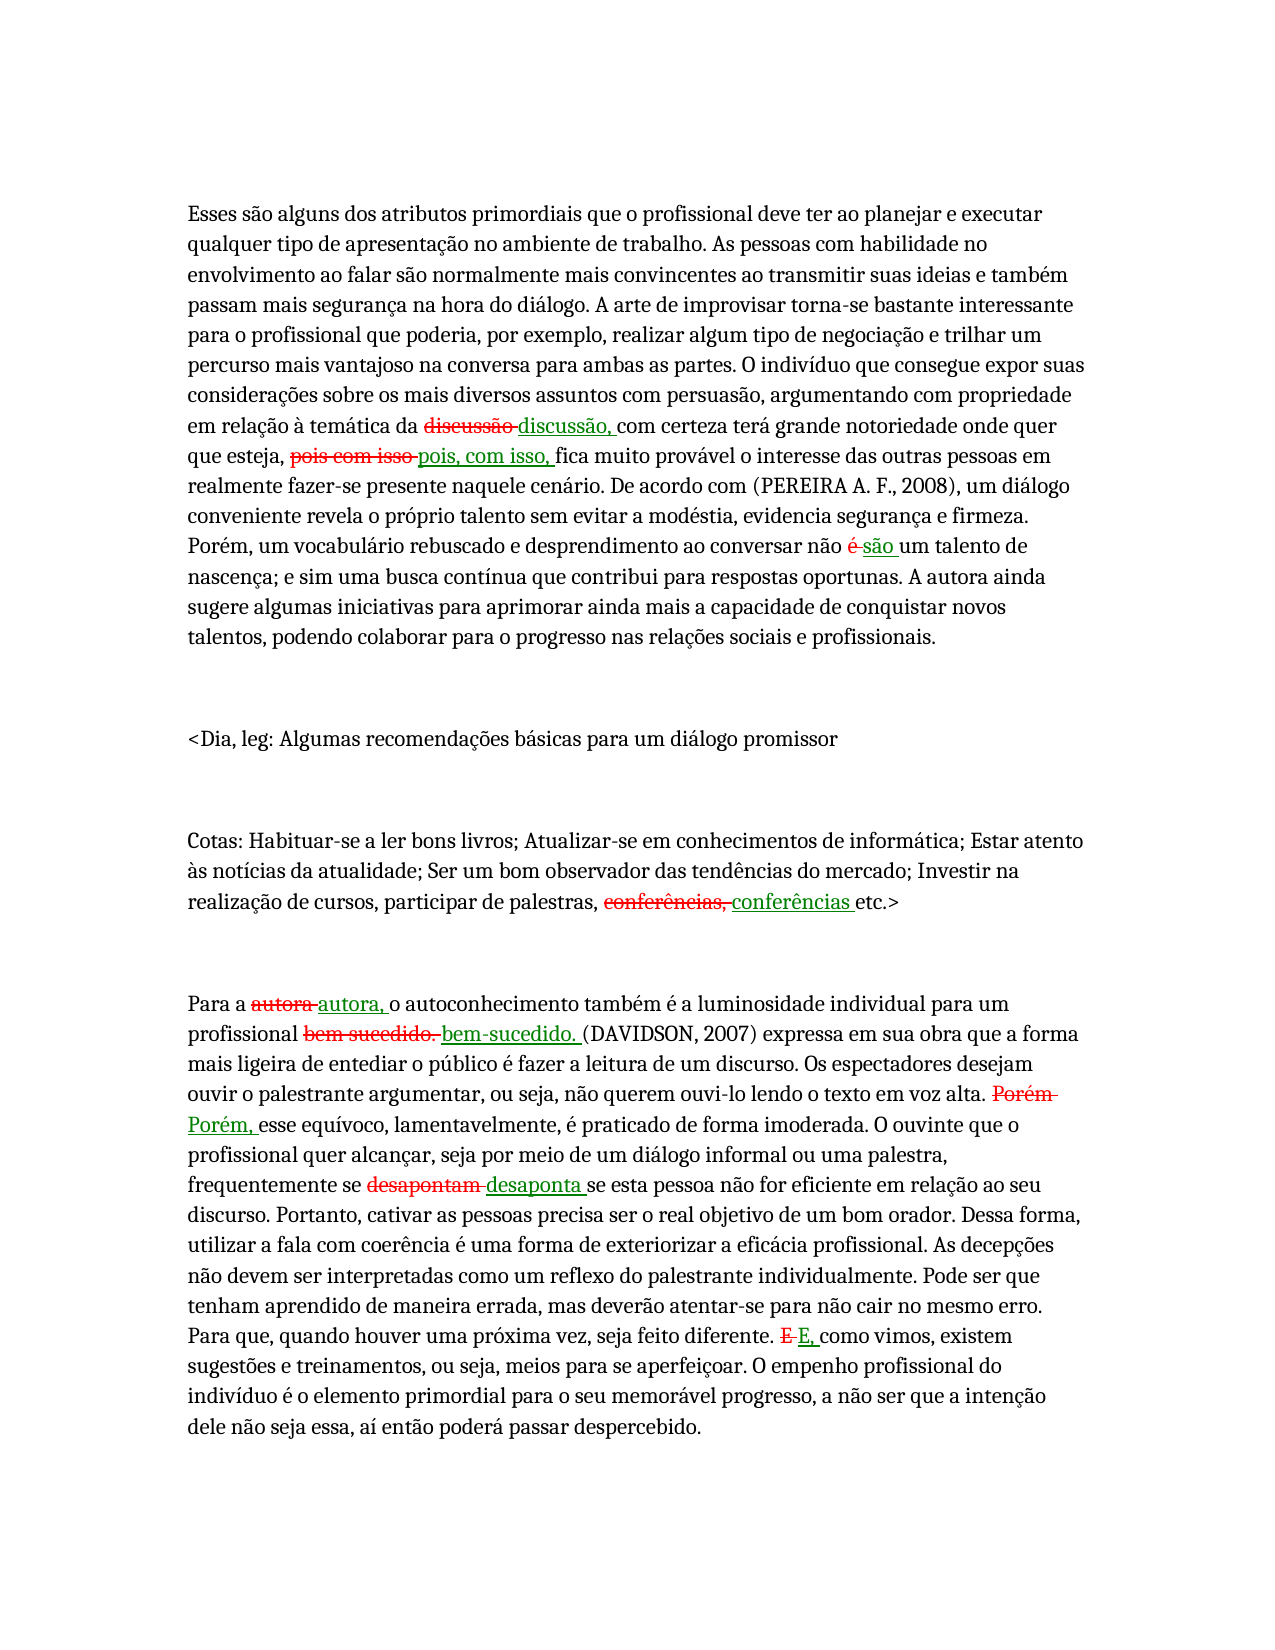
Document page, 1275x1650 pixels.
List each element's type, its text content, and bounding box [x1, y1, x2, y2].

text Para a autora autora, o autoconhecimento também é a luminosidade individual para um profissional bem sucedido. bem-sucedido. (DAVIDSON, 2007) expressa em sua obra que a forma mais ligeira de entediar o público é fazer a leitura de um discurso. Os espectadores desejam ouvir o palestrante argumentar, ou seja, não querem ouvi-lo lendo o texto em voz alta. Porém Porém, esse equívoco, lamentavelmente, é praticado de forma imoderada. O ouvinte que o profissional quer alcançar, seja por meio de um diálogo informal ou uma palestra, frequentemente se desapontam desaponta se esta pessoa não for eficiente em relação ao seu discurso. Portanto, cativar as pessoas precisa ser o real objetivo de um bom orador. Dessa forma, utilizar a fala com coerência é uma forma de exteriorizar a eficácia profissional. As decepções não devem ser interpretadas como um reflexo do palestrante individualmente. Pode ser que tenham aprendido de maneira errada, mas deverão atentar-se para não cair no mesmo erro. Para que, quando houver uma próxima vez, seja feito diferente. E E, como vimos, existem sugestões e treinamentos, ou seja, meios para se aperfeiçoar. O empenho profissional do indivíduo é o elemento primordial para o seu memorável progresso, a não ser que a intenção dele não seja essa, aí então poderá passar despercebido. [187, 991, 1087, 1440]
text <Dia, leg: Algumas recomendações básicas para um diálogo promissor [187, 726, 1087, 752]
text Cotas: Habituar-se a ler bons livros; Atualizar-se em conhecimentos de informática; Estar atento às notícias da atualidade; Ser um bom observador das tendências do mercado; Investir na realização de cursos, participar de palestras, conferências, conferências etc.> [187, 828, 1087, 915]
text Esses são alguns dos atributos primordiais que o profissional deve ter ao planejar e executar qualquer tipo de apresentação no ambiente de trabalho. As pessoas com habilidade no envolvimento ao falar são normalmente mais convincentes ao transmitir suas ideias e também passam mais segurança na hora do diálogo. A arte de improvisar torna-se bastante interessante para o profissional que poderia, por exemplo, realizar algum tipo de negociação e trilhar um percurso mais vantajoso na conversa para ambas as partes. O indivíduo que consegue expor suas considerações sobre os mais diversos assuntos com persuasão, argumentando com propriedade em relação à temática da discussão discussão, com certeza terá grande notoriedade onde quer que esteja, pois com isso pois, com isso, fica muito provável o interesse das outras pessoas em realmente fazer-se presente naquele cenário. De acordo com (PEREIRA A. F., 2008), um diálogo conveniente revela o próprio talento sem evitar a modéstia, evidencia segurança e firmeza. Porém, um vocabulário rebuscado e desprendimento ao conversar não é são um talento de nascença; e sim uma busca contínua que contribui para respostas oportunas. A autora ainda sugere algumas iniciativas para aprimorar ainda mais a capacidade de conquistar novos talentos, podendo colaborar para o progresso nas relações sociais e profissionais. [187, 201, 1087, 650]
